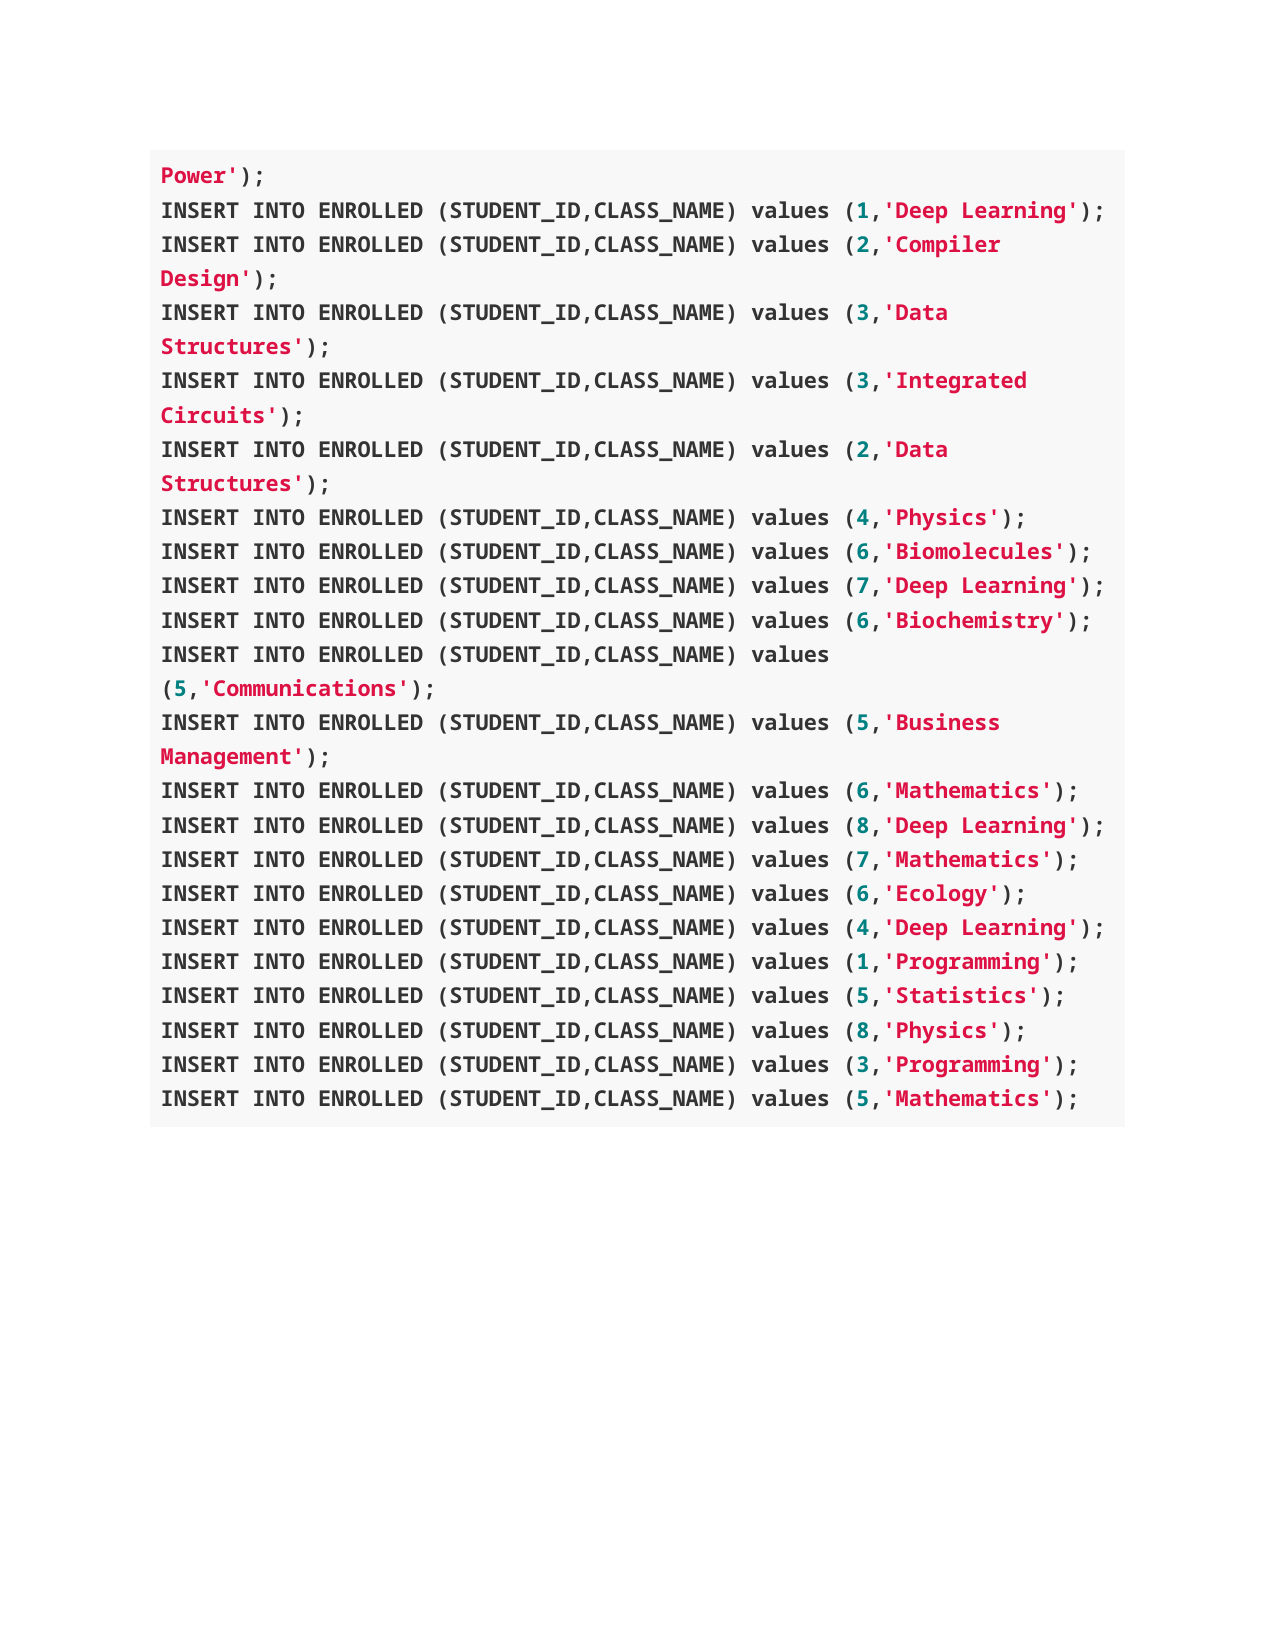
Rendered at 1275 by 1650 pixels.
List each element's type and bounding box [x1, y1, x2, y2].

table_header [150, 150, 1125, 1127]
